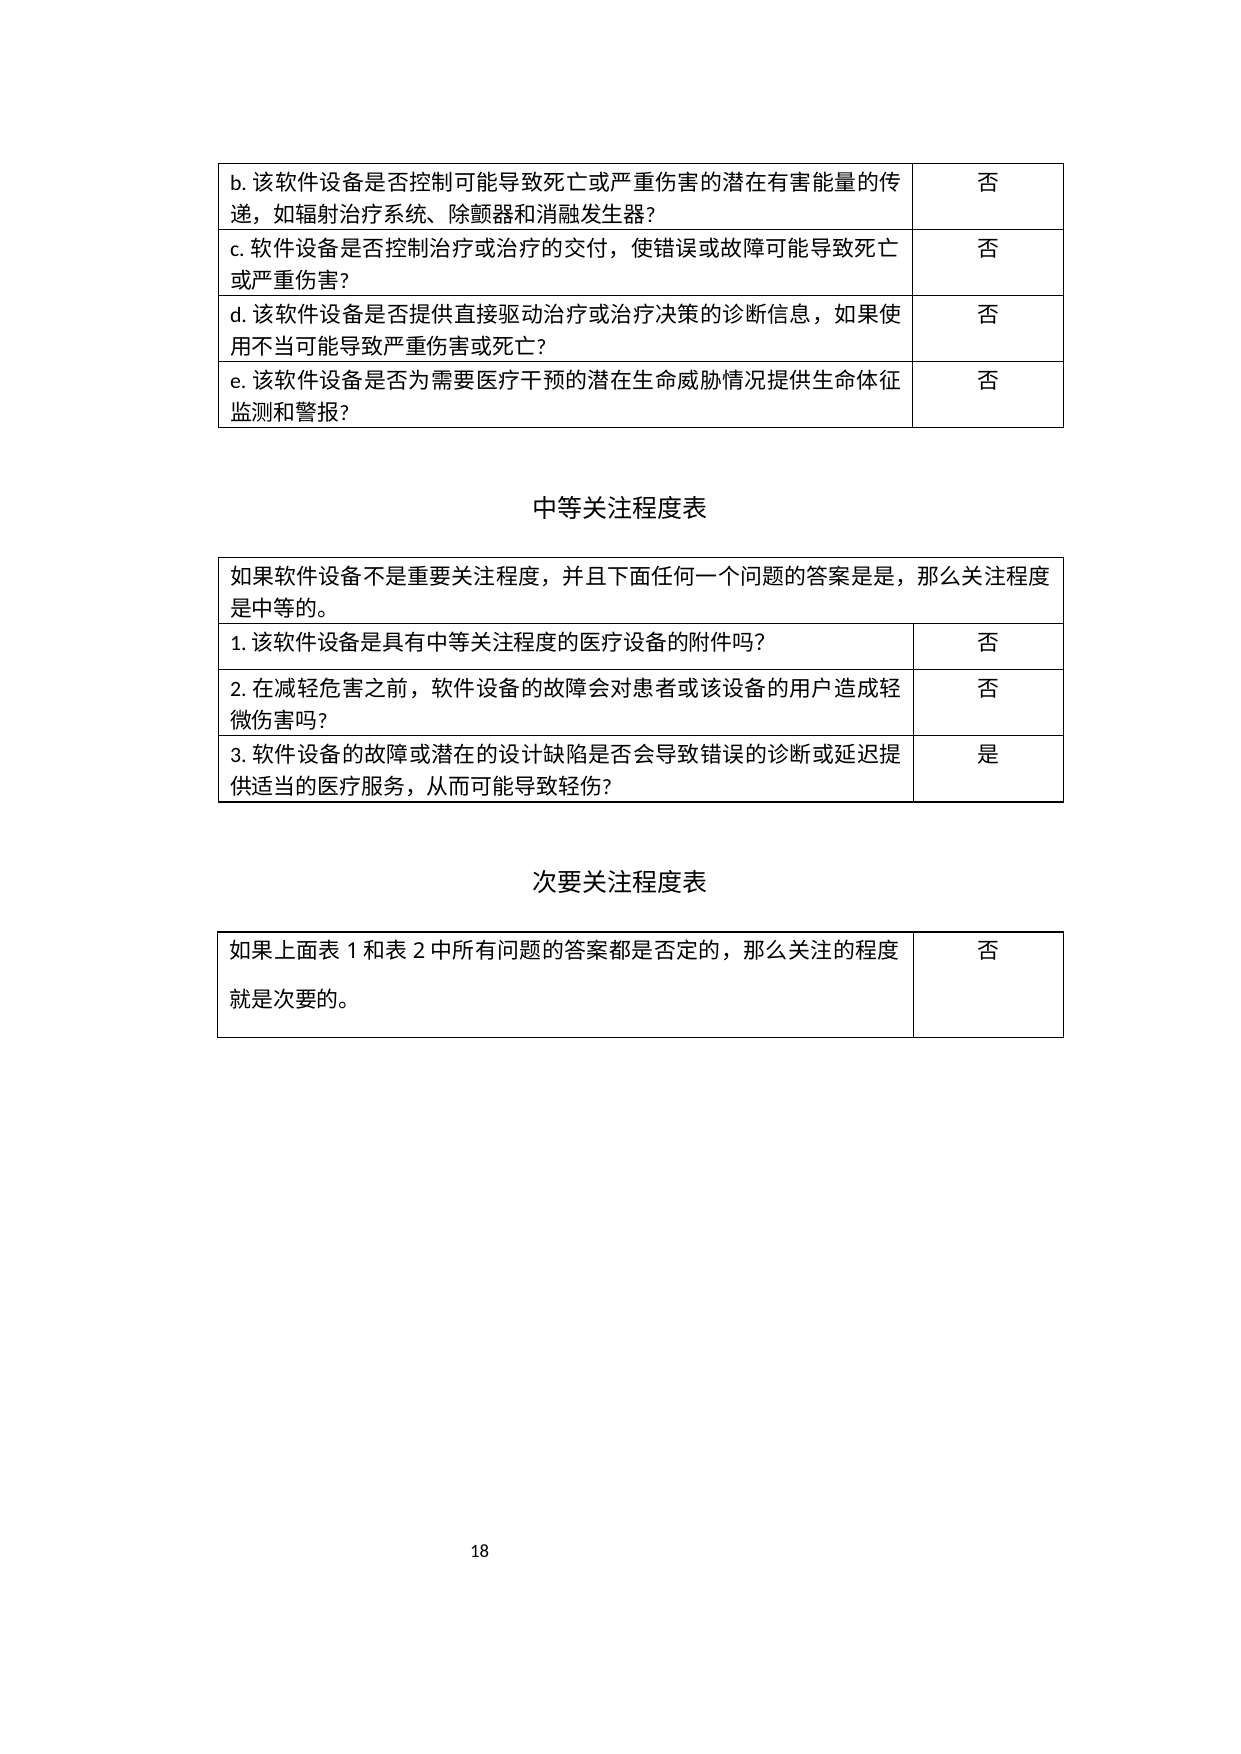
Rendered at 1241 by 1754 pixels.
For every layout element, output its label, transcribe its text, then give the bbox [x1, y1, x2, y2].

table_header 否 [914, 933, 1063, 1037]
table_cell 否 [913, 296, 1063, 361]
table_cell 否 [913, 230, 1063, 295]
table_header 如果上面表1和表2中所有问题的答案都是否定的，那么关注的程度就是次要的。 [218, 933, 913, 1037]
text 次要关注程度表 [187, 848, 1053, 913]
table_cell d. 该软件设备是否提供直接驱动治疗或治疗决策的诊断信息，如果使用不当可能导致严重伤害或死亡? [219, 296, 912, 361]
table_cell 是 [914, 736, 1063, 801]
text 中等关注程度表 [187, 474, 1053, 539]
table_header 如果软件设备不是重要关注程度，并且下面任何一个问题的答案是是，那么关注程度是中等的。 [219, 558, 1063, 623]
table_cell 1. 该软件设备是具有中等关注程度的医疗设备的附件吗？ [219, 624, 913, 669]
table_cell 3. 软件设备的故障或潜在的设计缺陷是否会导致错误的诊断或延迟提供适当的医疗服务，从而可能导致轻伤? [219, 736, 913, 801]
table_cell b. 该软件设备是否控制可能导致死亡或严重伤害的潜在有害能量的传递，如辐射治疗系统、除颤器和消融发生器? [219, 164, 912, 229]
table_cell 2. 在减轻危害之前，软件设备的故障会对患者或该设备的用户造成轻微伤害吗? [219, 670, 913, 735]
table_cell e. 该软件设备是否为需要医疗干预的潜在生命威胁情况提供生命体征监测和警报? [219, 362, 912, 427]
table_cell 否 [914, 670, 1063, 735]
table_cell 否 [913, 362, 1063, 427]
table_cell 否 [914, 624, 1063, 669]
table_cell c. 软件设备是否控制治疗或治疗的交付，使错误或故障可能导致死亡或严重伤害? [219, 230, 912, 295]
table_cell 否 [913, 164, 1063, 229]
